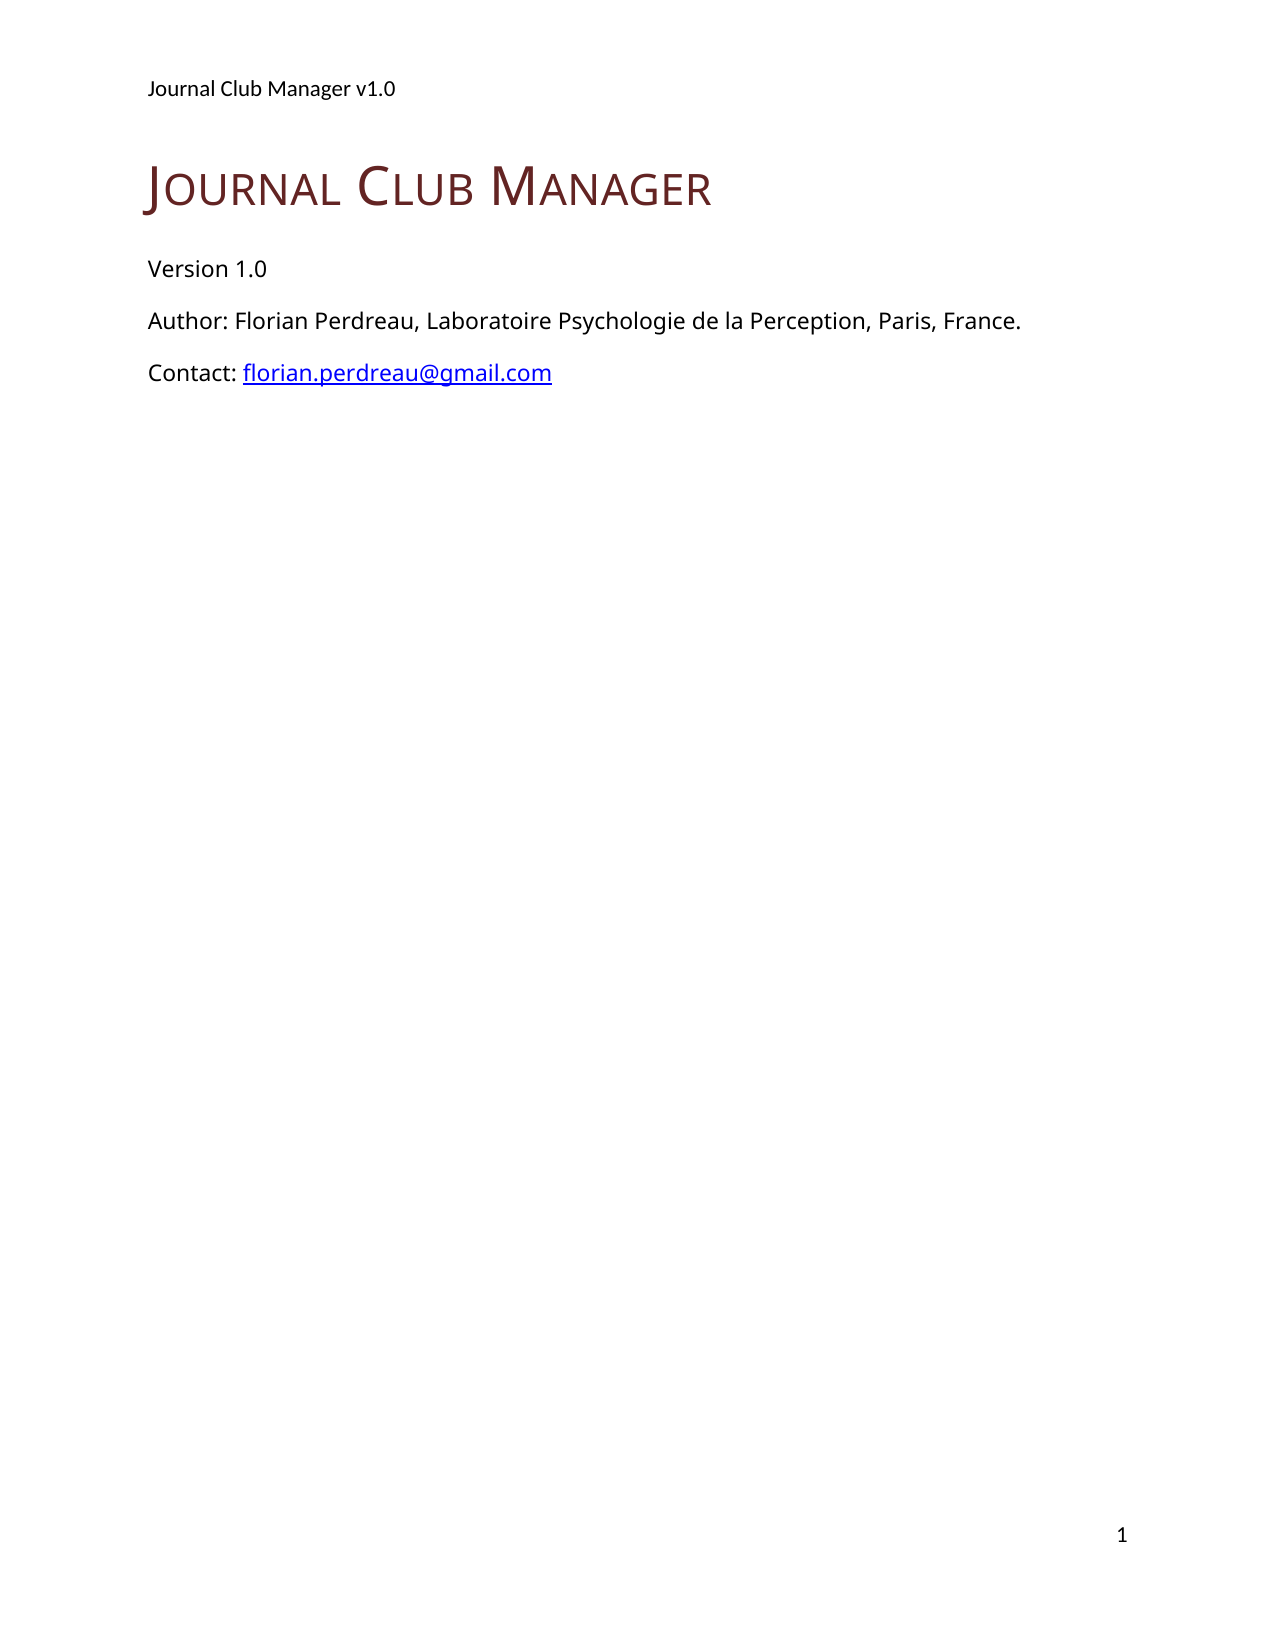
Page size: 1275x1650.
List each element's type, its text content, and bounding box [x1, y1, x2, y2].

text Contact: florian.perdreau@gmail.com [148, 357, 1127, 388]
text Version 1.0 [148, 253, 1127, 284]
title Journal Club Manager [148, 148, 1127, 221]
text Author: Florian Perdreau, Laboratoire Psychologie de la Perception, Paris, France. [148, 305, 1127, 336]
